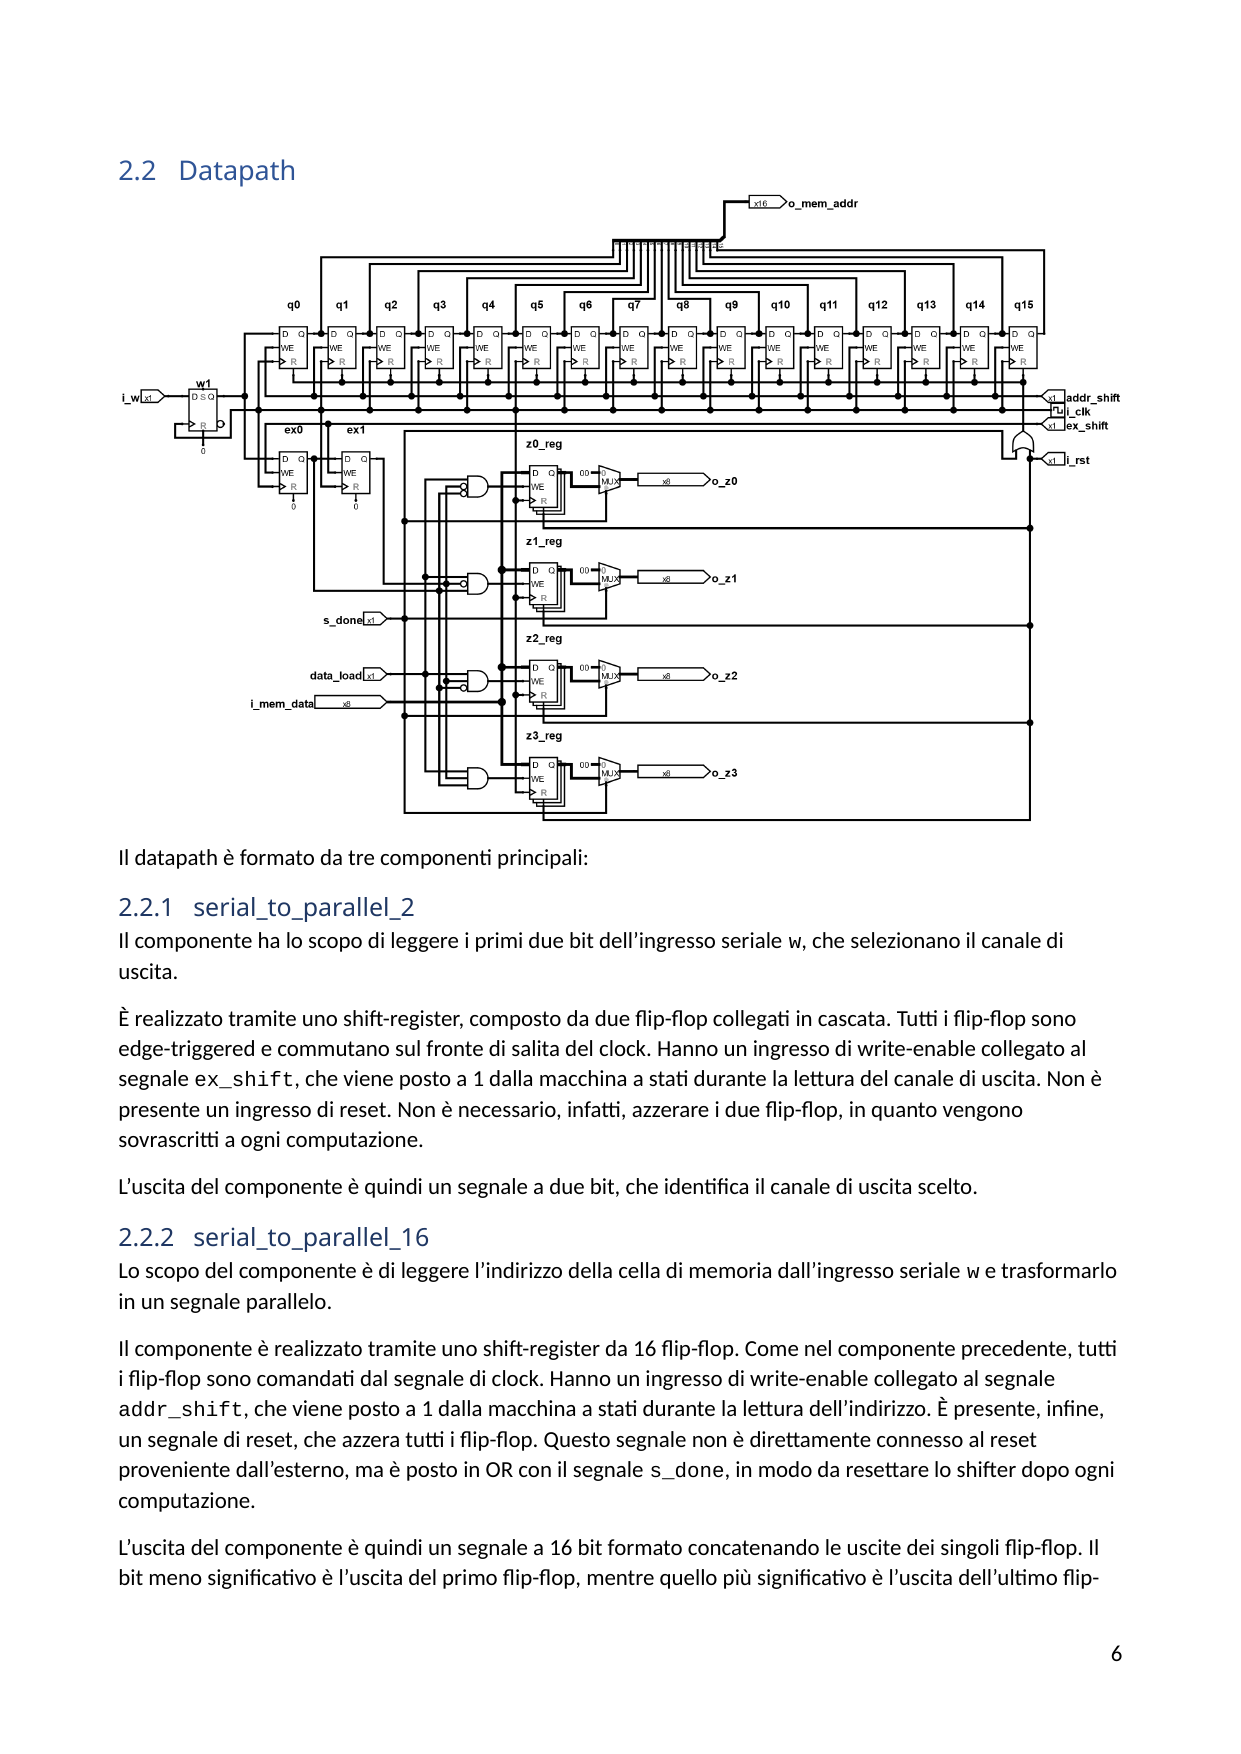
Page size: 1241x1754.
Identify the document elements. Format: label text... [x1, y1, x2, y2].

text È realizzato tramite uno shift-register, composto da due flip-flop collegati in cascata. Tutti i flip-flop sono edge-triggered e commutano sul fronte di salita del clock. Hanno un ingresso di write-enable collegato al segnale ex_shift, che viene posto a 1 dalla macchina a stati durante la lettura del canale di uscita. Non è presente un ingresso di reset. Non è necessario, infatti, azzerare i due flip-flop, in quanto vengono sovrascritti a ogni computazione. [118, 1004, 1122, 1153]
subtitle serial_to_parallel_2 [118, 890, 1122, 924]
subtitle Datapath [118, 152, 1122, 189]
text L’uscita del componente è quindi un segnale a due bit, che identifica il canale di uscita scelto. [118, 1172, 1122, 1200]
text Il datapath è formato da tre componenti principali: [118, 843, 1122, 871]
text Lo scopo del componente è di leggere l’indirizzo della cella di memoria dall’ingresso seriale w e trasformarlo in un segnale parallelo. [118, 1256, 1122, 1315]
text Il componente ha lo scopo di leggere i primi due bit dell’ingresso seriale w, che selezionano il canale di uscita. [118, 927, 1122, 985]
picture [118, 191, 1123, 824]
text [118, 1533, 1122, 1591]
subtitle serial_to_parallel_16 [118, 1219, 1122, 1253]
text Il componente è realizzato tramite uno shift-register da 16 flip-flop. Come nel componente precedente, tutti i flip-flop sono comandati dal segnale di clock. Hanno un ingresso di write-enable collegato al segnale addr_shift, che viene posto a 1 dalla macchina a stati durante la lettura dell’indirizzo. È presente, infine, un segnale di reset, che azzera tutti i flip-flop. Questo segnale non è direttamente connesso al reset proveniente dall’esterno, ma è posto in OR con il segnale s_done, in modo da resettare lo shifter dopo ogni computazione. [118, 1334, 1122, 1514]
